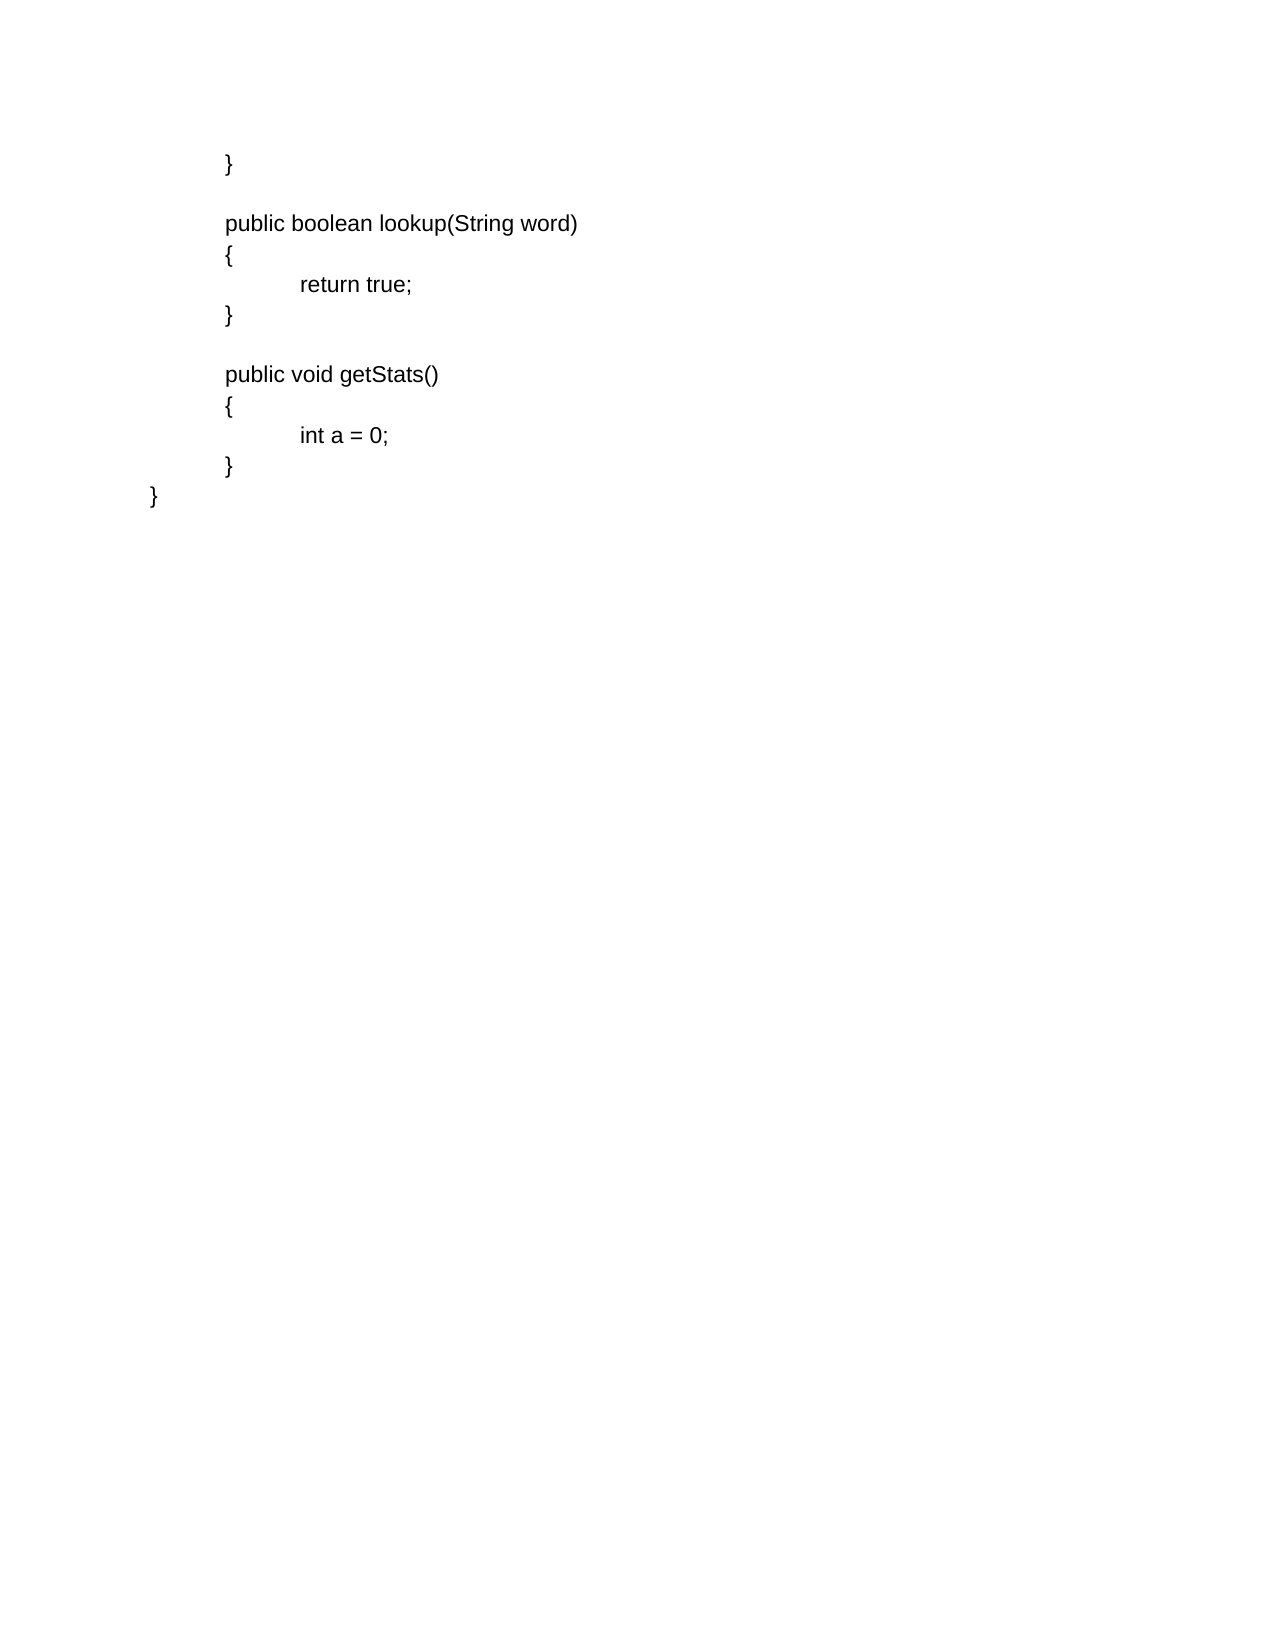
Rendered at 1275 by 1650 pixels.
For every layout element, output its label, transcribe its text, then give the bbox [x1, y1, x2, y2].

text } [150, 452, 1125, 478]
text return true; [150, 271, 1125, 297]
text } [150, 482, 1125, 509]
text } [150, 301, 1125, 327]
text public boolean lookup(String word) [150, 210, 1125, 237]
text } [150, 150, 1125, 176]
text { [150, 392, 1125, 418]
text int a = 0; [150, 422, 1125, 448]
text public void getStats() [150, 361, 1125, 388]
text { [150, 241, 1125, 267]
